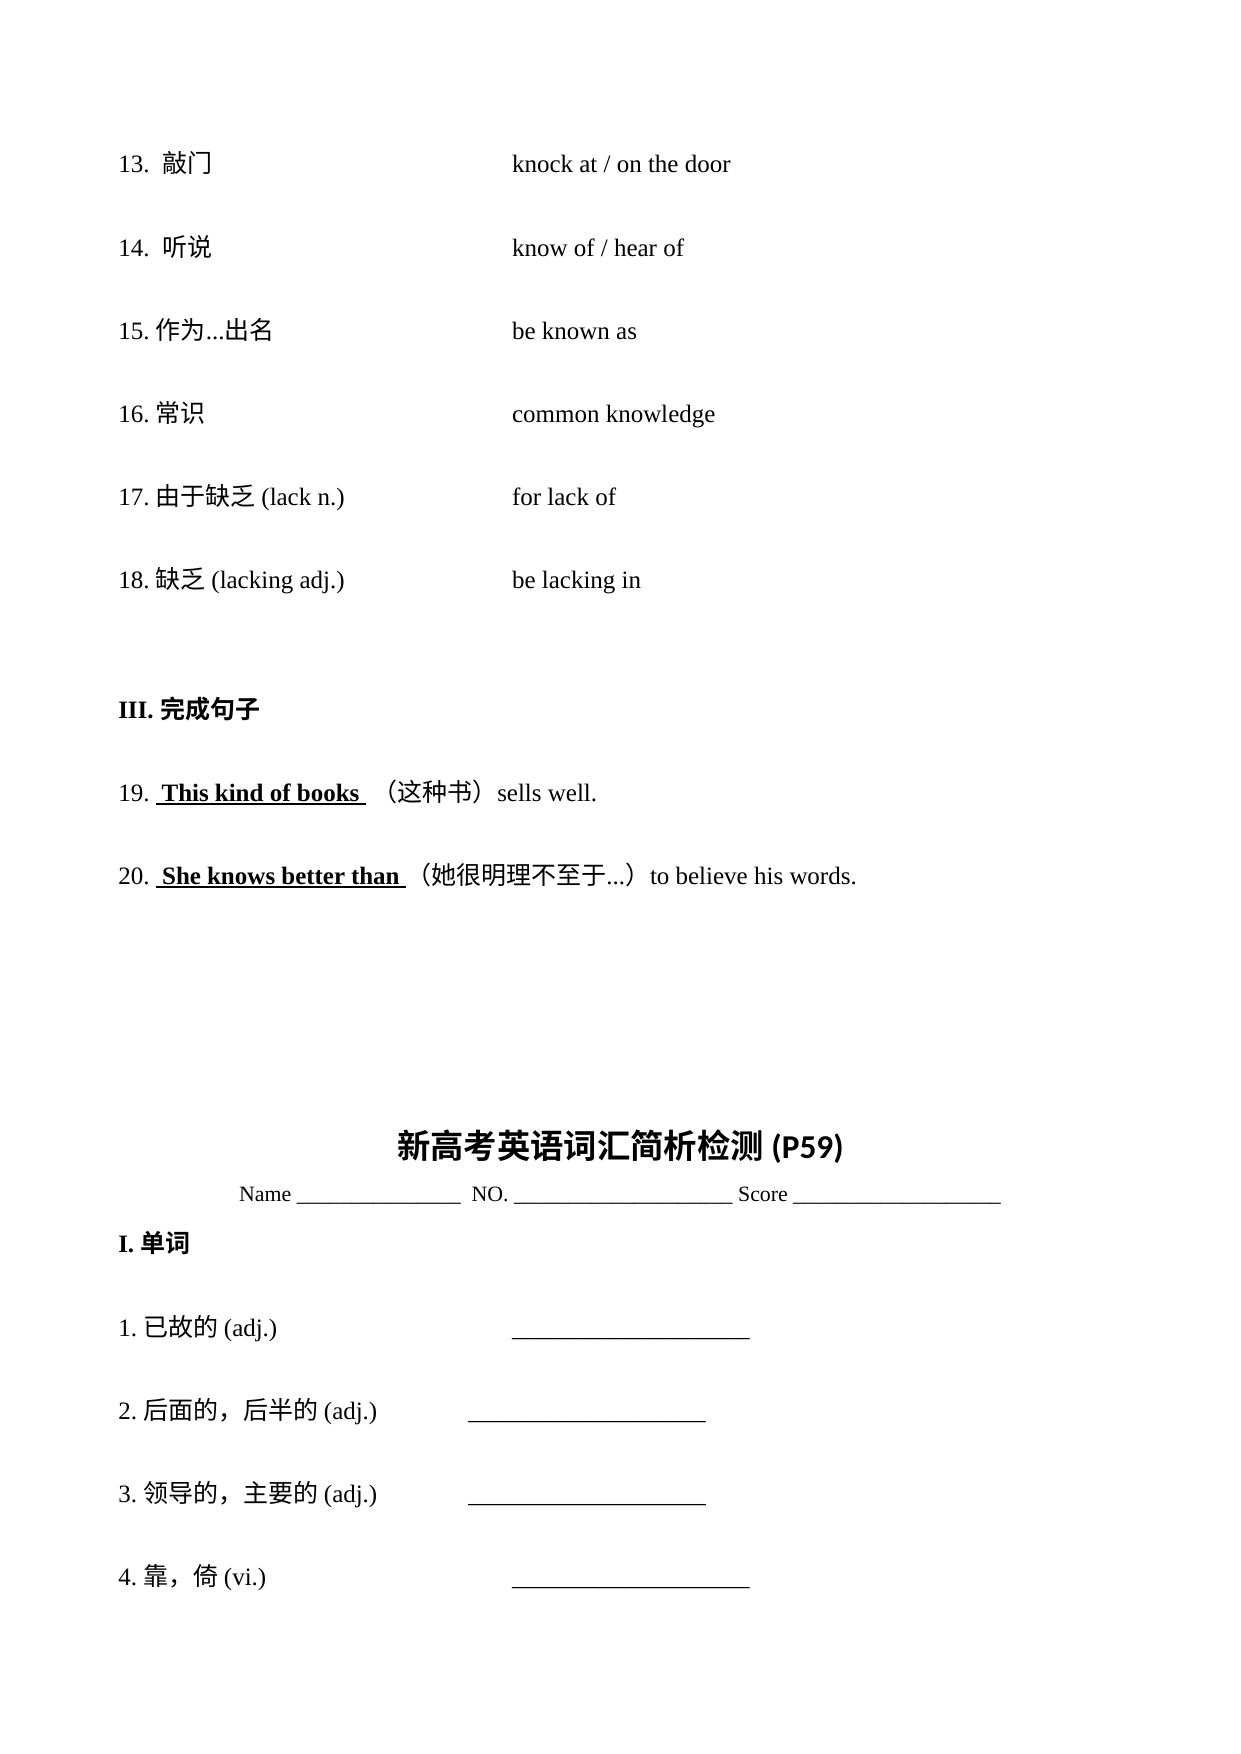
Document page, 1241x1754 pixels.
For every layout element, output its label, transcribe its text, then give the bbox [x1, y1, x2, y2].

text 13. 敲门 knock at / on the door [118, 129, 1122, 194]
text 16. 常识 common knowledge [118, 379, 1122, 444]
text III. 完成句子 [118, 675, 1122, 740]
text 新高考英语词汇简析检测 (P59) [118, 1112, 1122, 1177]
text 20. She knows better than （她很明理不至于...）to believe his words. [118, 841, 1122, 906]
text 14. 听说 know of / hear of [118, 213, 1122, 278]
text 4. 靠，倚 (vi.) ___________________ [118, 1542, 1122, 1607]
text 17. 由于缺乏 (lack n.) for lack of [118, 462, 1122, 527]
text Name _______________ NO. ____________________ Score ___________________ [118, 1177, 1122, 1209]
text 1. 已故的 (adj.) ___________________ [118, 1293, 1122, 1358]
text 15. 作为...出名 be known as [118, 296, 1122, 361]
text 19. This kind of books （这种书）sells well. [118, 758, 1122, 823]
text 3. 领导的，主要的 (adj.) ___________________ [118, 1459, 1122, 1524]
text I. 单词 [118, 1209, 1122, 1274]
text 2. 后面的，后半的 (adj.) ___________________ [118, 1376, 1122, 1441]
text 18. 缺乏 (lacking adj.) be lacking in [118, 545, 1122, 610]
